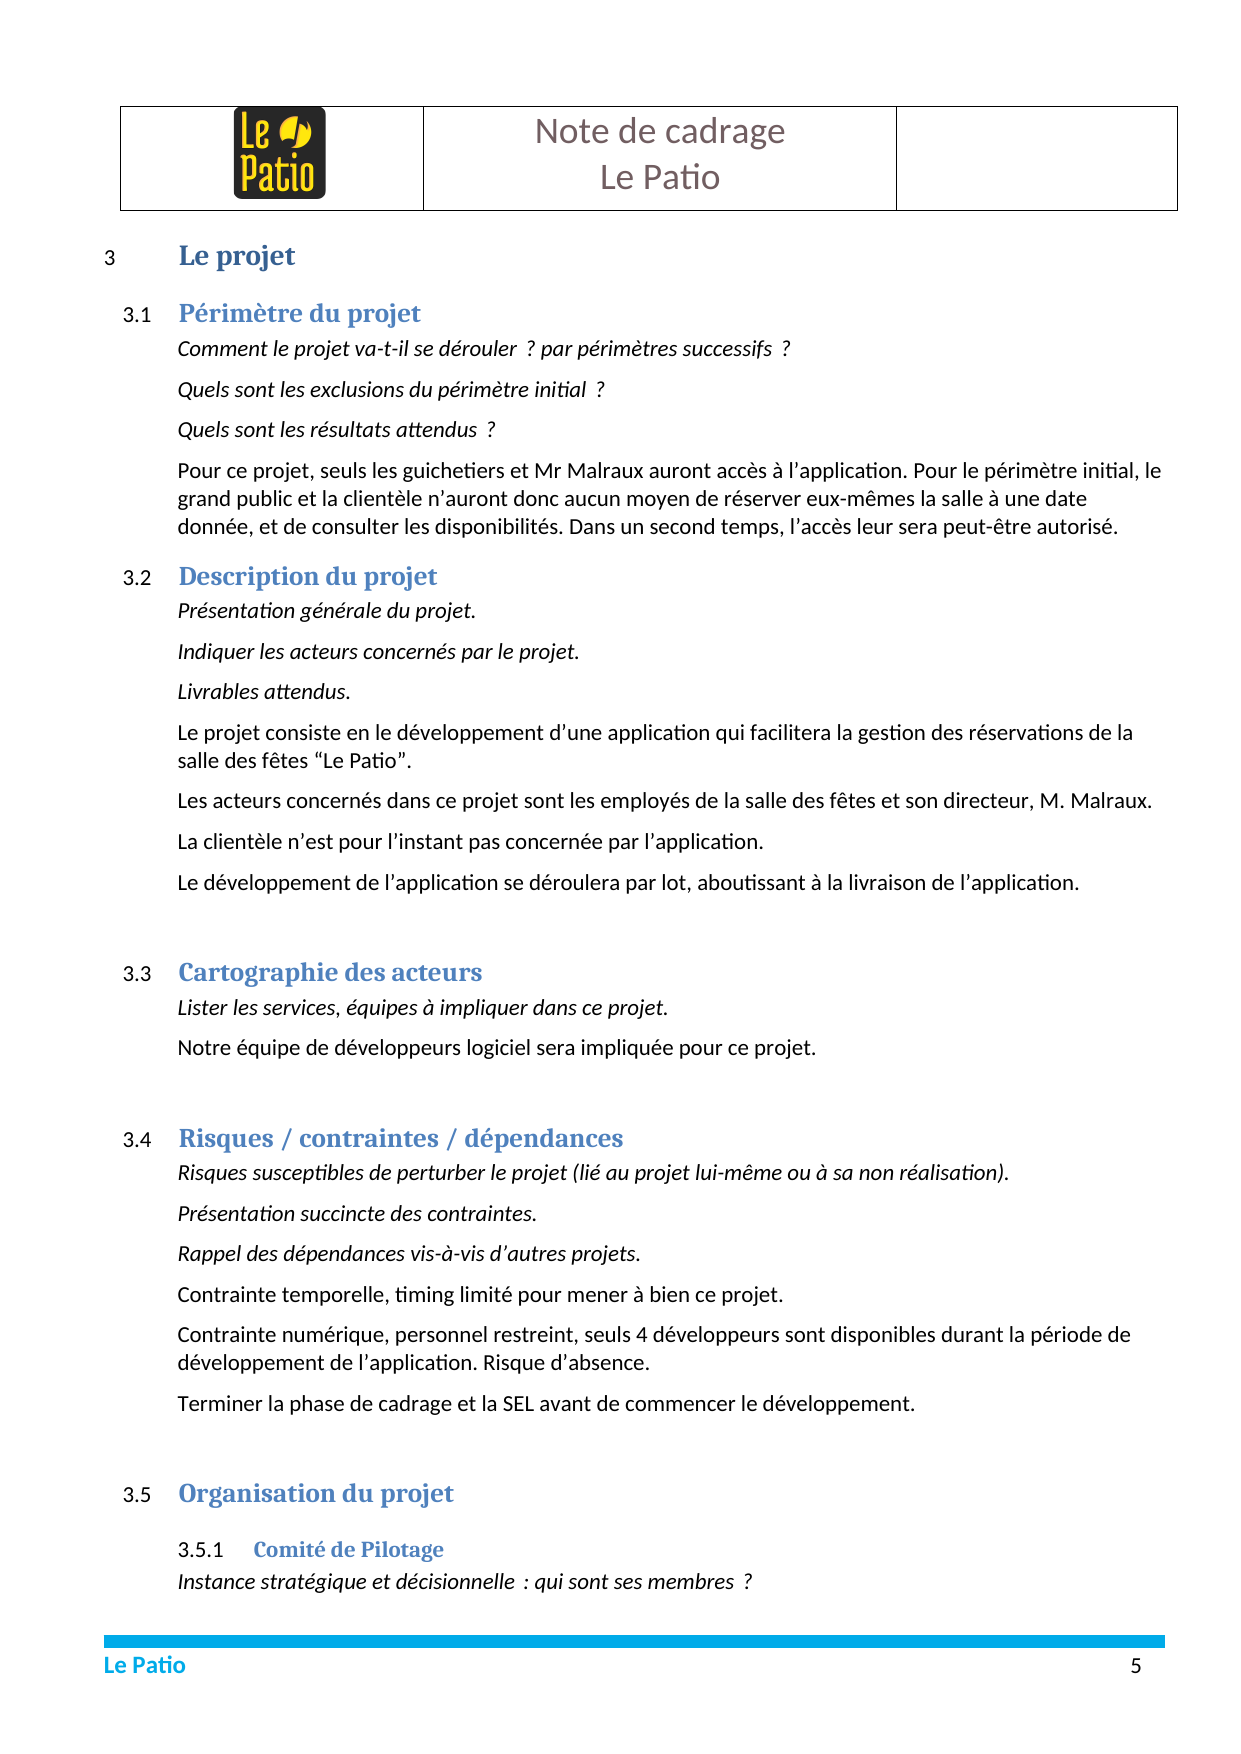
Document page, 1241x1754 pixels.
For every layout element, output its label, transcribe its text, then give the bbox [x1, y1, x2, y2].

list Périmètre du projet [122, 298, 1165, 330]
text Notre équipe de développeurs logiciel sera impliquée pour ce projet. [177, 1033, 1165, 1061]
text Rappel des dépendances vis-à-vis d’autres projets. [177, 1239, 1165, 1267]
list Comité de Pilotage [177, 1535, 1165, 1563]
picture [233, 107, 326, 199]
list Le projet [103, 239, 1165, 273]
list Description du projet [122, 561, 1165, 592]
text Le projet consiste en le développement d’une application qui facilitera la gestion des réservations de la salle des fêtes “Le Patio”. [177, 718, 1165, 774]
list Organisation du projet [122, 1478, 1165, 1509]
text Lister les services, équipes à impliquer dans ce projet. [177, 993, 1165, 1021]
text Quels sont les exclusions du périmètre initial ? [177, 375, 1165, 403]
text Risques susceptibles de perturber le projet (lié au projet lui-même ou à sa non réalisation). [177, 1158, 1165, 1186]
text Le développement de l’application se déroulera par lot, aboutissant à la livraison de l’application. [177, 868, 1165, 896]
text Présentation générale du projet. [177, 596, 1165, 624]
text Terminer la phase de cadrage et la SEL avant de commencer le développement. [177, 1389, 1165, 1417]
text Contrainte numérique, personnel restreint, seuls 4 développeurs sont disponibles durant la période de développement de l’application. Risque d’absence. [177, 1320, 1165, 1376]
text Indiquer les acteurs concernés par le projet. [177, 637, 1165, 665]
text Les acteurs concernés dans ce projet sont les employés de la salle des fêtes et son directeur, M. Malraux. [177, 787, 1165, 814]
list Risques / contraintes / dépendances [122, 1123, 1165, 1154]
text Pour ce projet, seuls les guichetiers et Mr Malraux auront accès à l’application. Pour le périmètre initial, le grand public et la clientèle n’auront donc aucun moyen de réserver eux-mêmes la salle à une date donnée, et de consulter les disponibilités. Dans un second temps, l’accès leur sera peut-être autorisé. [177, 456, 1165, 540]
text Livrables attendus. [177, 677, 1165, 706]
text Instance stratégique et décisionnelle : qui sont ses membres ? [177, 1567, 1165, 1595]
text La clientèle n’est pour l’instant pas concernée par l’application. [177, 827, 1165, 855]
text Présentation succincte des contraintes. [177, 1199, 1165, 1227]
list Cartographie des acteurs [122, 957, 1165, 988]
text Contrainte temporelle, timing limité pour mener à bien ce projet. [177, 1280, 1165, 1308]
text Quels sont les résultats attendus ? [177, 415, 1165, 443]
text Comment le projet va-t-il se dérouler ? par périmètres successifs ? [177, 334, 1165, 362]
